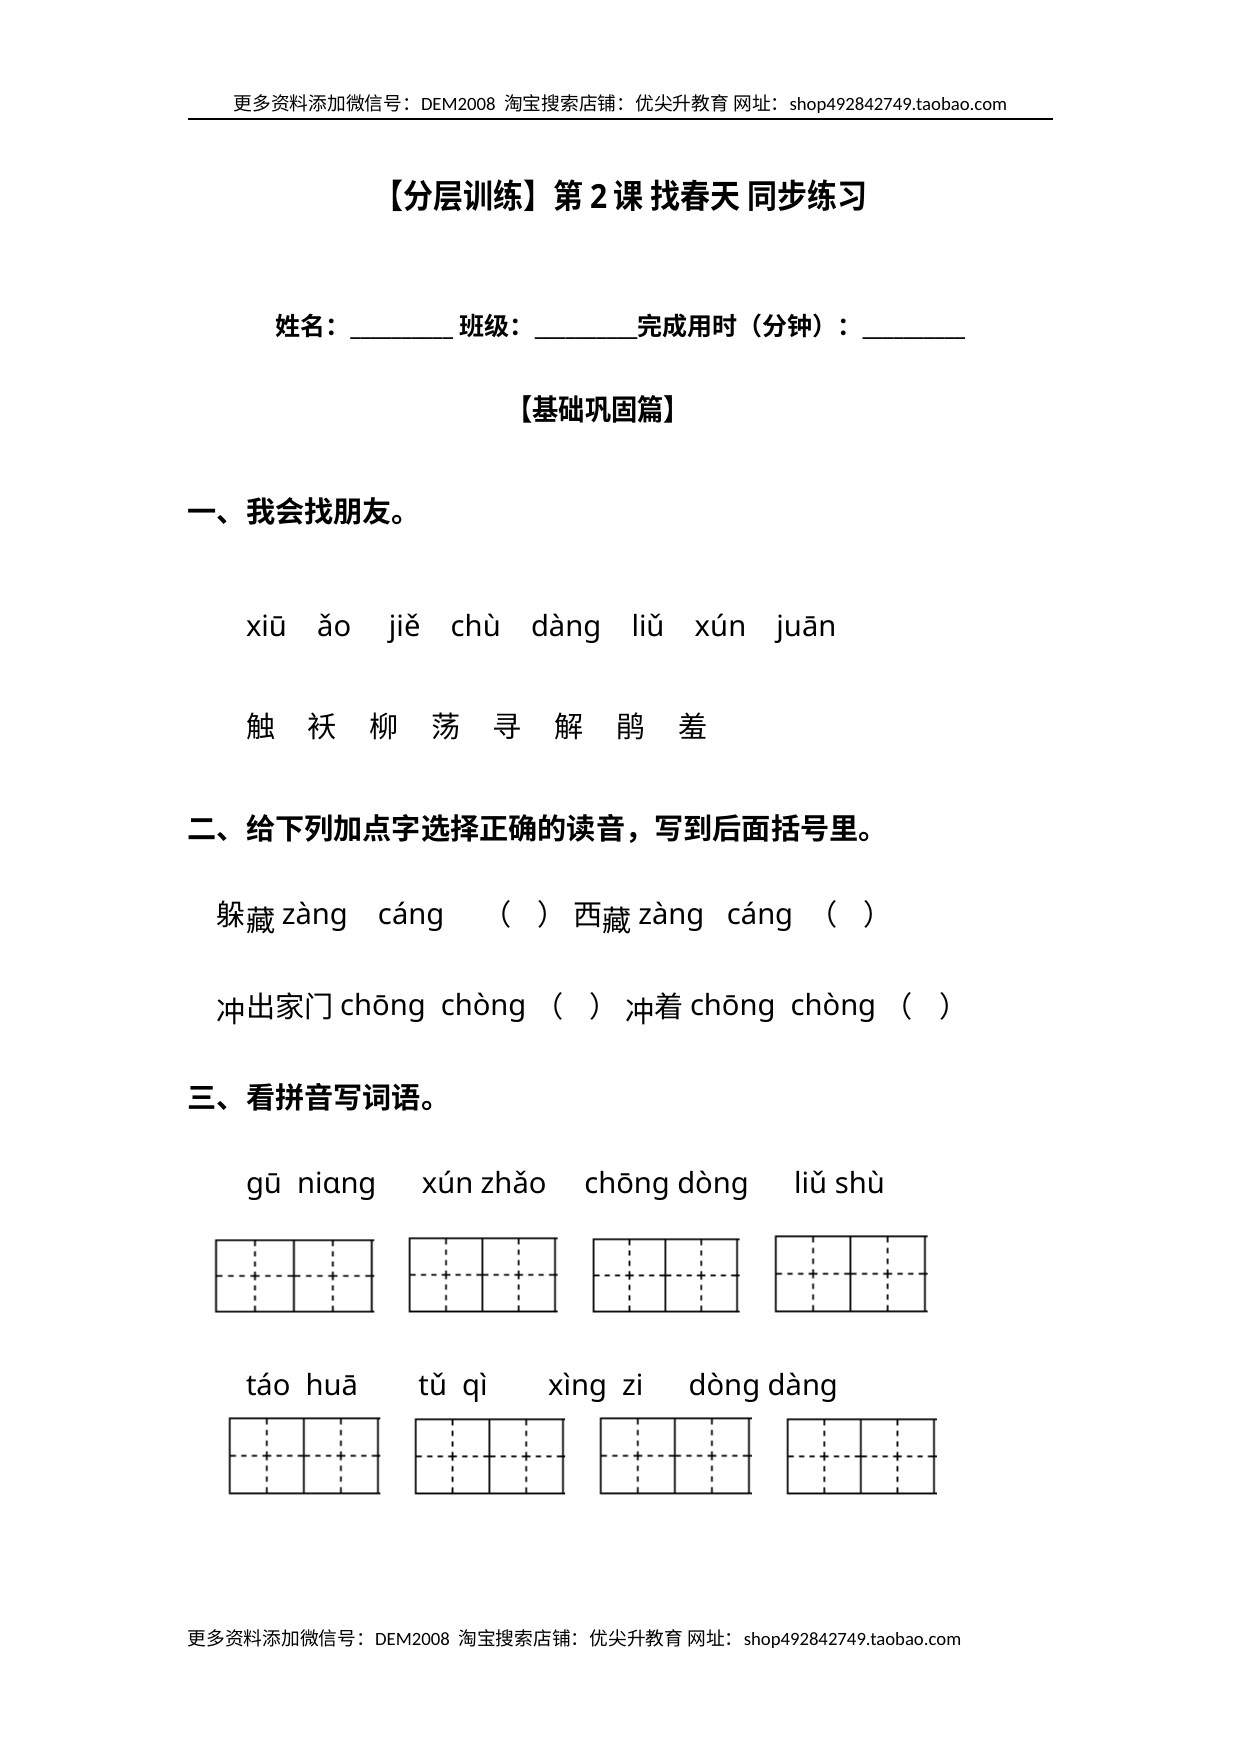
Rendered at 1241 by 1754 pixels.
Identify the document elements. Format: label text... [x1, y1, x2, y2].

text ɡū niɑnɡ xún zhǎo chōnɡ dònɡ liǔ shù [187, 1149, 1053, 1214]
picture [404, 1236, 558, 1318]
picture [588, 1237, 740, 1318]
text 姓名：__________ 班级：__________完成用时（分钟）：__________ [187, 292, 1053, 357]
text 【分层训练】第2课 找春天 同步练习 [187, 162, 1053, 227]
text 冲出家门 chōng chòng （ ） 冲着 chōng chòng （ ） [187, 972, 1053, 1037]
text 触 袄 柳 荡 寻 解 鹃 羞 [187, 693, 1053, 758]
picture [410, 1417, 566, 1500]
text xiū ǎo jiě chù dànɡ liǔ xún juān [187, 592, 1053, 657]
text 三、看拼音写词语。 [187, 1063, 1053, 1128]
text 二、给下列加点字选择正确的读音，写到后面括号里。 [187, 794, 1053, 859]
text 躲藏 zàng cáng （ ） 西藏 zàng cáng （ ） [187, 881, 1053, 946]
text táo huā tǔ qì xìnɡ zi dònɡ dànɡ [187, 1352, 1053, 1417]
text 【基础巩固篇】 [187, 375, 1053, 440]
picture [595, 1416, 752, 1500]
text 一、我会找朋友。 [187, 477, 1053, 542]
picture [770, 1234, 928, 1318]
picture [210, 1238, 375, 1318]
picture [782, 1417, 937, 1500]
picture [224, 1416, 381, 1500]
